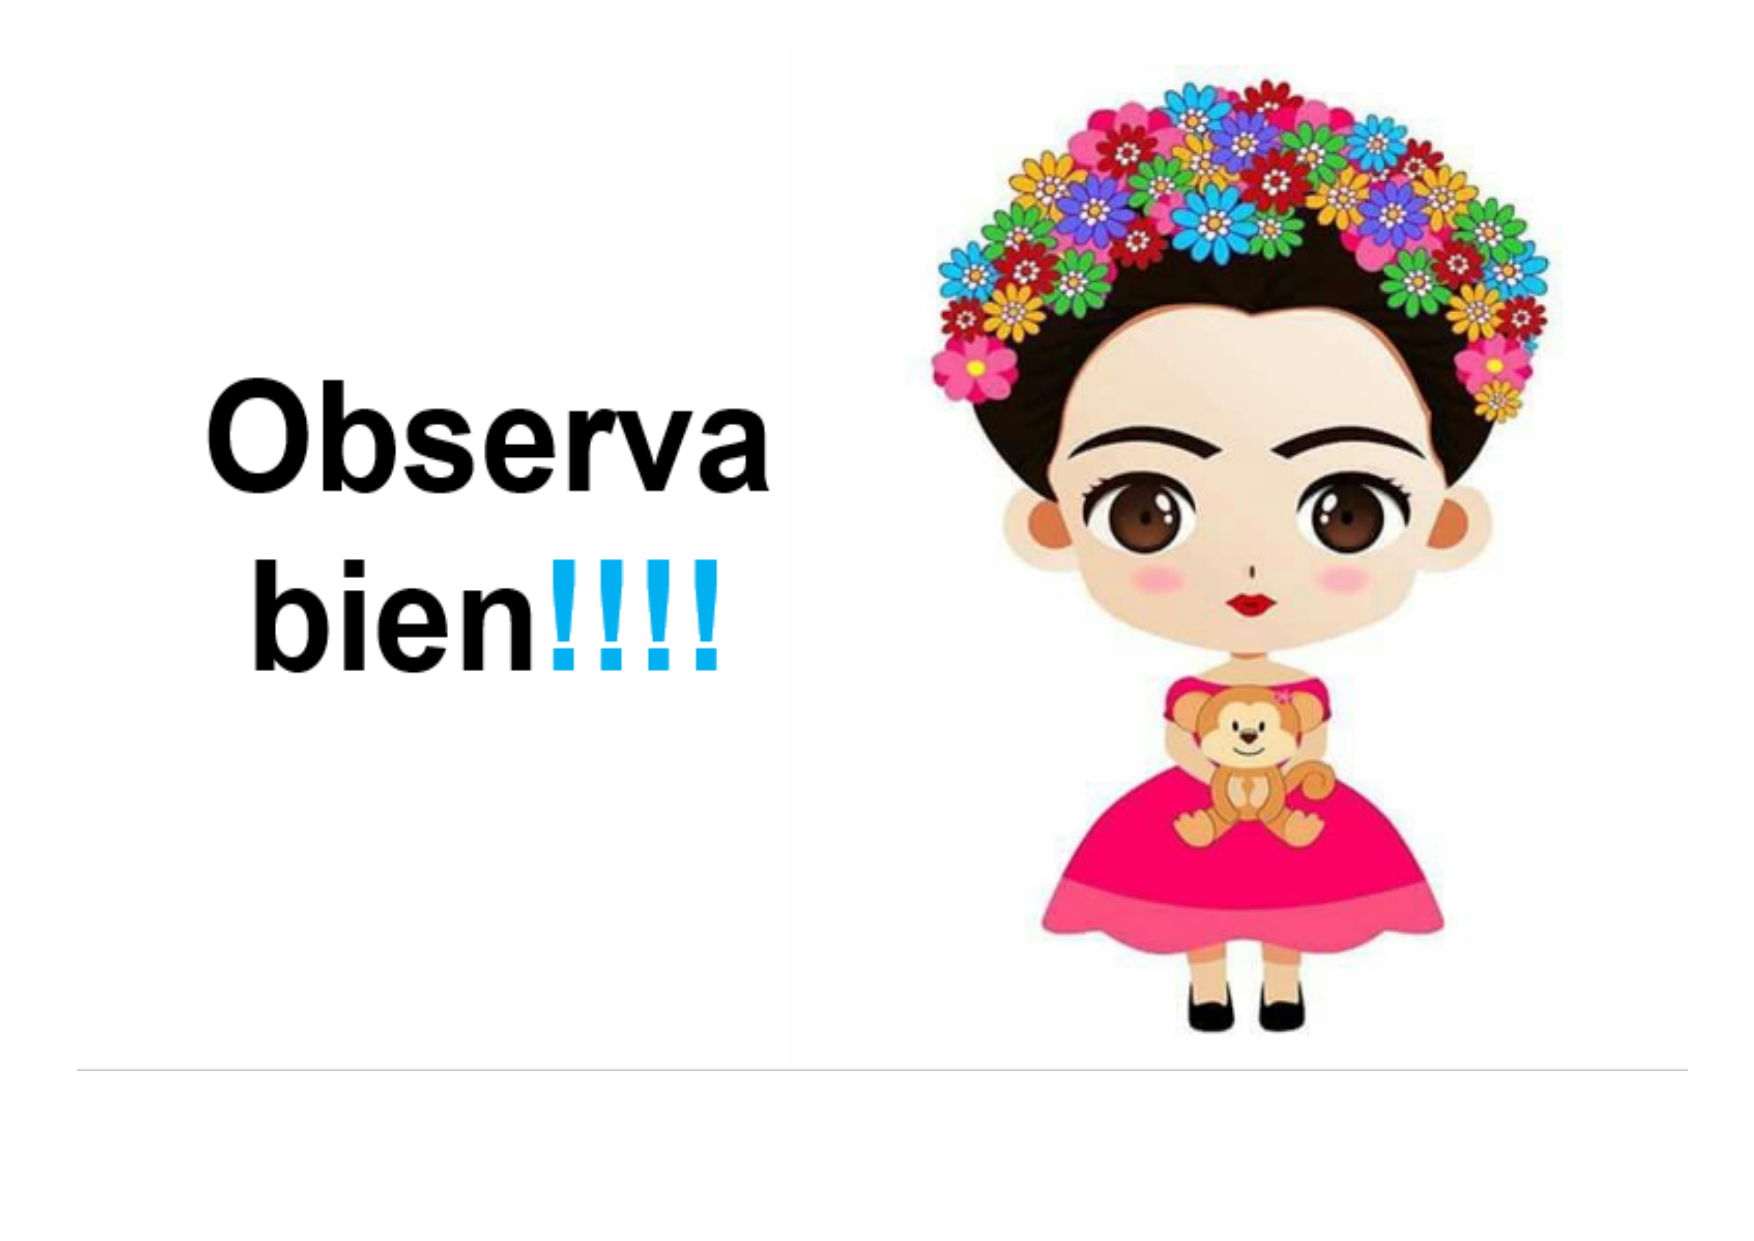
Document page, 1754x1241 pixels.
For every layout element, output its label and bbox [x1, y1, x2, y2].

picture [76, 45, 1688, 1071]
